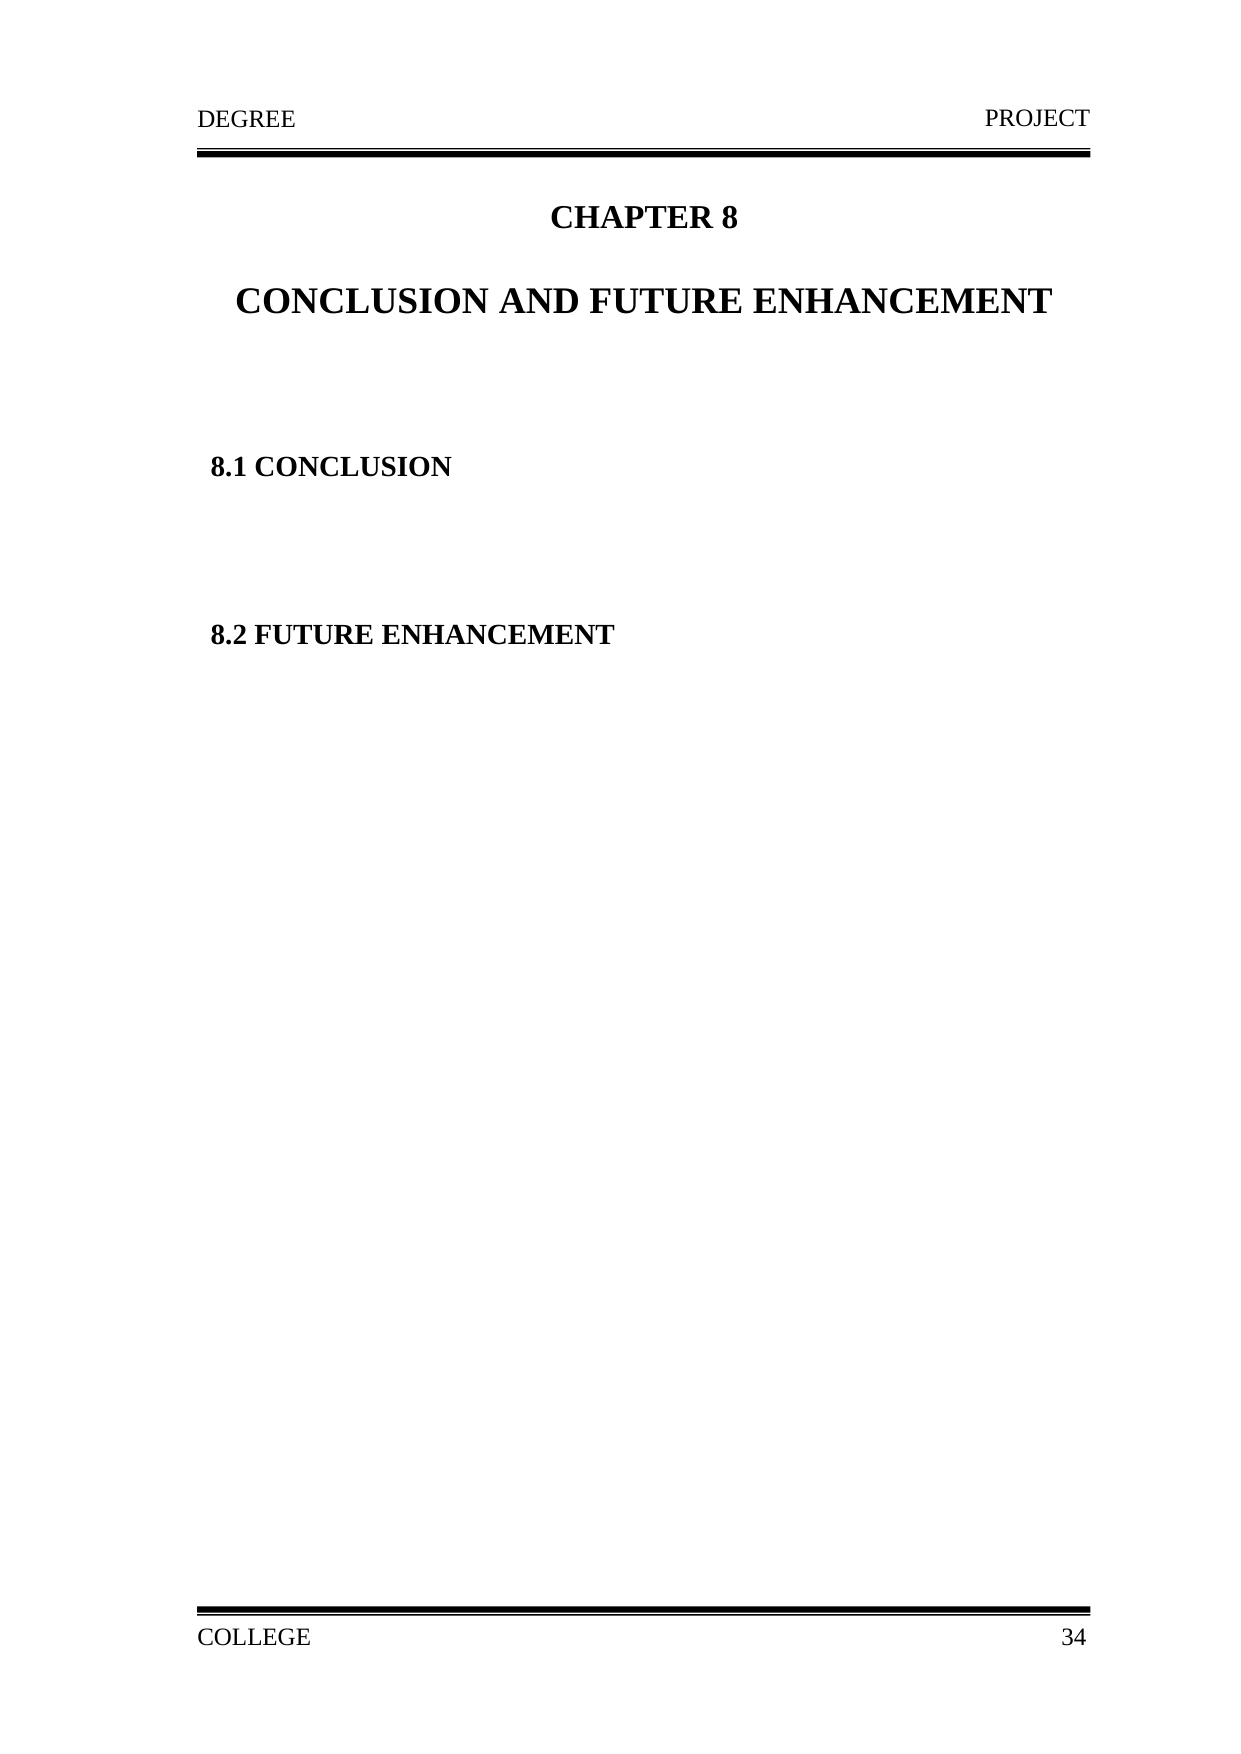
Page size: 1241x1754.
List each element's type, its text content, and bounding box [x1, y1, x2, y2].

subtitle CHAPTER 8 [212, 197, 1076, 236]
text CONCLUSION AND FUTURE ENHANCEMENT [212, 278, 1076, 321]
subtitle 8.1 CONCLUSION [173, 449, 1167, 482]
subtitle 8.2 FUTURE ENHANCEMENT [197, 617, 1167, 650]
